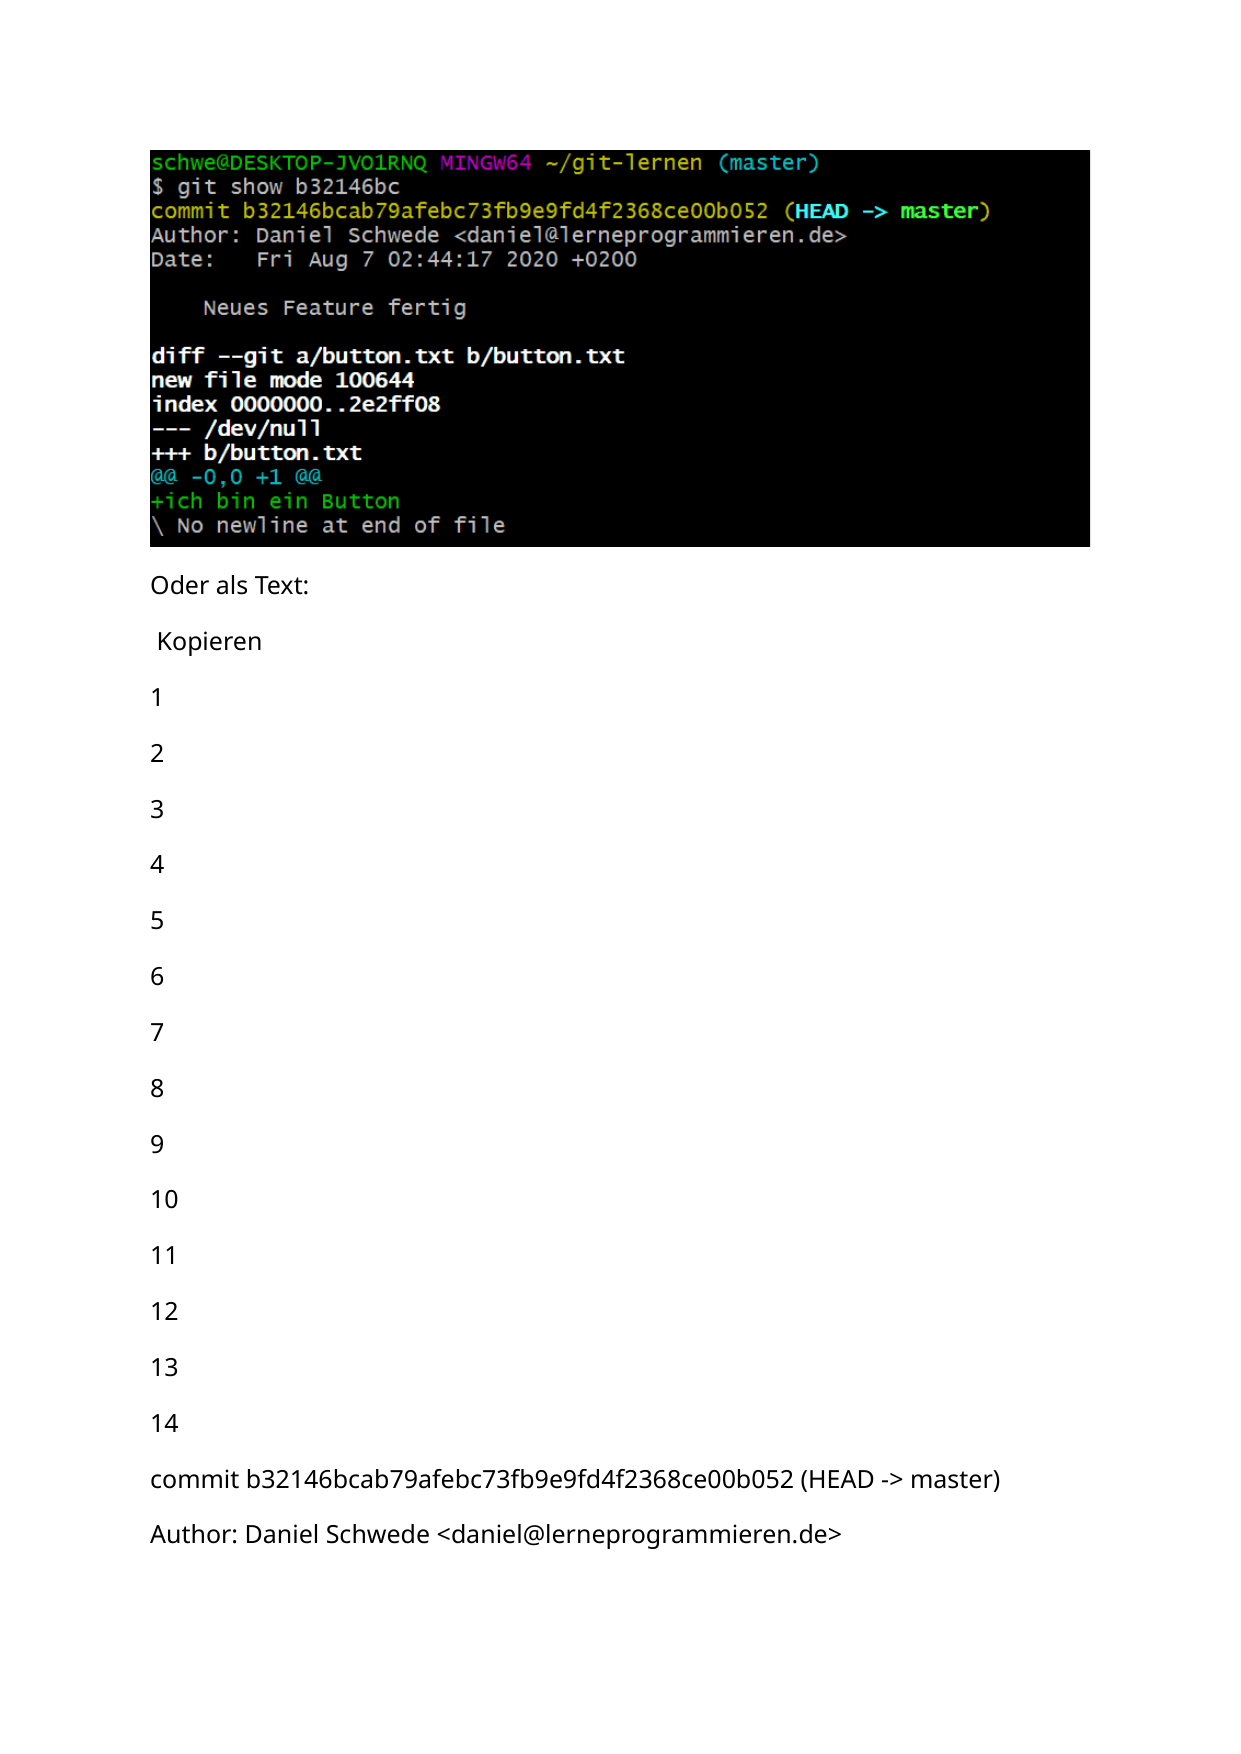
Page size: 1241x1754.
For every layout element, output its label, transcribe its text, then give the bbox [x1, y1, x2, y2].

text 12 [150, 1294, 1090, 1328]
text 3 [150, 791, 1090, 825]
picture [150, 150, 1091, 547]
text 7 [150, 1015, 1090, 1049]
text 6 [150, 959, 1090, 993]
text 4 [150, 847, 1090, 881]
text 13 [150, 1350, 1090, 1384]
text 2 [150, 736, 1090, 769]
text 10 [150, 1182, 1090, 1216]
text 1 [150, 680, 1090, 714]
text 9 [150, 1126, 1090, 1160]
text 8 [150, 1071, 1090, 1104]
text 11 [150, 1238, 1090, 1272]
text commit b32146bcab79afebc73fb9e9fd4f2368ce00b052 (HEAD -> master) [150, 1461, 1090, 1495]
text Kopieren [150, 624, 1090, 658]
text 14 [150, 1406, 1090, 1439]
text Oder als Text: [150, 568, 1090, 602]
text Author: Daniel Schwede <daniel@lerneprogrammieren.de> [150, 1517, 1090, 1551]
text 5 [150, 903, 1090, 937]
